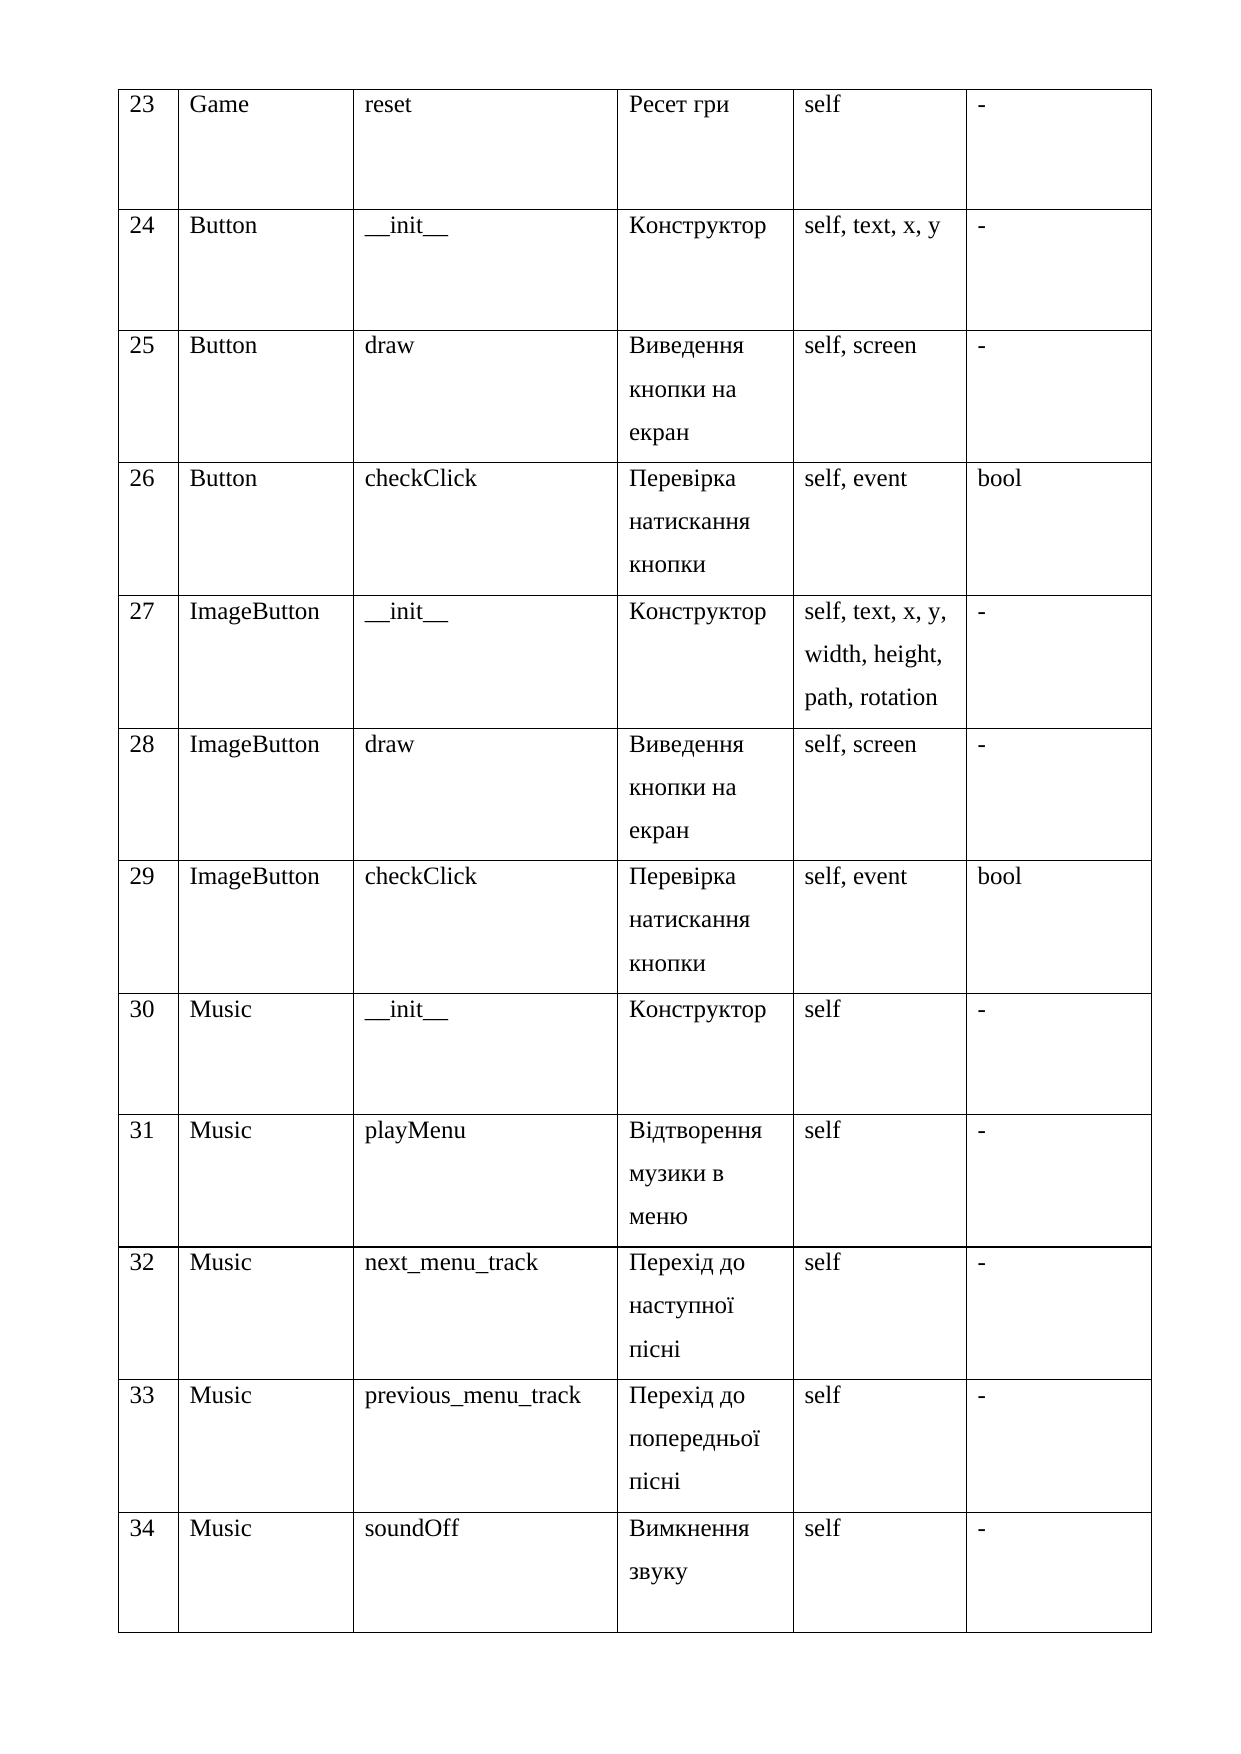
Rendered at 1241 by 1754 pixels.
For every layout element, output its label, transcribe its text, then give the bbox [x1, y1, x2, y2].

table_cell - [967, 729, 1151, 860]
table_cell Music [179, 1380, 353, 1512]
table_cell 23 [119, 90, 178, 209]
table_cell draw [354, 729, 617, 860]
table_cell Виведення кнопки на екран [618, 331, 793, 462]
table_cell self [794, 994, 966, 1114]
table_cell 33 [119, 1380, 178, 1512]
table_cell Перевірка натискання кнопки [618, 463, 793, 595]
table_cell Перехід до наступної пісні [618, 1248, 793, 1379]
table_cell Конструктор [618, 210, 793, 329]
table_cell Music [179, 994, 353, 1114]
table_cell - [967, 596, 1151, 728]
table_cell Button [179, 331, 353, 462]
table_cell Відтворення музики в меню [618, 1115, 793, 1246]
table_cell self, text, x, y, width, height, path, rotation [794, 596, 966, 728]
table_cell previous_menu_track [354, 1380, 617, 1512]
table_cell draw [354, 331, 617, 462]
table_cell Конструктор [618, 994, 793, 1114]
table_cell Music [179, 1248, 353, 1379]
table_cell - [967, 994, 1151, 1114]
table_cell self, event [794, 861, 966, 993]
table_cell - [967, 210, 1151, 329]
table_cell 34 [119, 1513, 178, 1632]
table_cell next_menu_track [354, 1248, 617, 1379]
table_cell 28 [119, 729, 178, 860]
table_cell - [967, 90, 1151, 209]
table_cell Вимкнення звуку [618, 1513, 793, 1632]
table_cell 27 [119, 596, 178, 728]
table_cell ImageButton [179, 596, 353, 728]
table_cell Button [179, 210, 353, 329]
table_cell __init__ [354, 994, 617, 1114]
table_cell self [794, 90, 966, 209]
table_cell Перевірка натискання кнопки [618, 861, 793, 993]
table_cell self, screen [794, 729, 966, 860]
table_cell self, event [794, 463, 966, 595]
table_cell ImageButton [179, 729, 353, 860]
table_cell __init__ [354, 210, 617, 329]
table_cell 29 [119, 861, 178, 993]
table_cell bool [967, 463, 1151, 595]
table_cell bool [967, 861, 1151, 993]
table_cell - [967, 1115, 1151, 1246]
table_cell self [794, 1115, 966, 1246]
table_cell Music [179, 1115, 353, 1246]
table_cell Music [179, 1513, 353, 1632]
table_cell 26 [119, 463, 178, 595]
table_cell Перехід до попередньої пісні [618, 1380, 793, 1512]
table_cell self, screen [794, 331, 966, 462]
table_cell Ресет гри [618, 90, 793, 209]
table_cell self [794, 1248, 966, 1379]
table_cell self [794, 1380, 966, 1512]
table_cell checkClick [354, 861, 617, 993]
table_cell 25 [119, 331, 178, 462]
table_cell Конструктор [618, 596, 793, 728]
table_cell Виведення кнопки на екран [618, 729, 793, 860]
table_cell ImageButton [179, 861, 353, 993]
table_cell - [967, 331, 1151, 462]
table_cell soundOff [354, 1513, 617, 1632]
table_cell 31 [119, 1115, 178, 1246]
table_cell 32 [119, 1248, 178, 1379]
table_cell checkClick [354, 463, 617, 595]
table_cell __init__ [354, 596, 617, 728]
table_cell self [794, 1513, 966, 1632]
table_cell self, text, x, y [794, 210, 966, 329]
table_cell - [967, 1380, 1151, 1512]
table_cell reset [354, 90, 617, 209]
table_cell playMenu [354, 1115, 617, 1246]
table_cell Game [179, 90, 353, 209]
table_cell Button [179, 463, 353, 595]
table_cell 24 [119, 210, 178, 329]
table_cell - [967, 1513, 1151, 1632]
table_cell 30 [119, 994, 178, 1114]
table_cell - [967, 1248, 1151, 1379]
